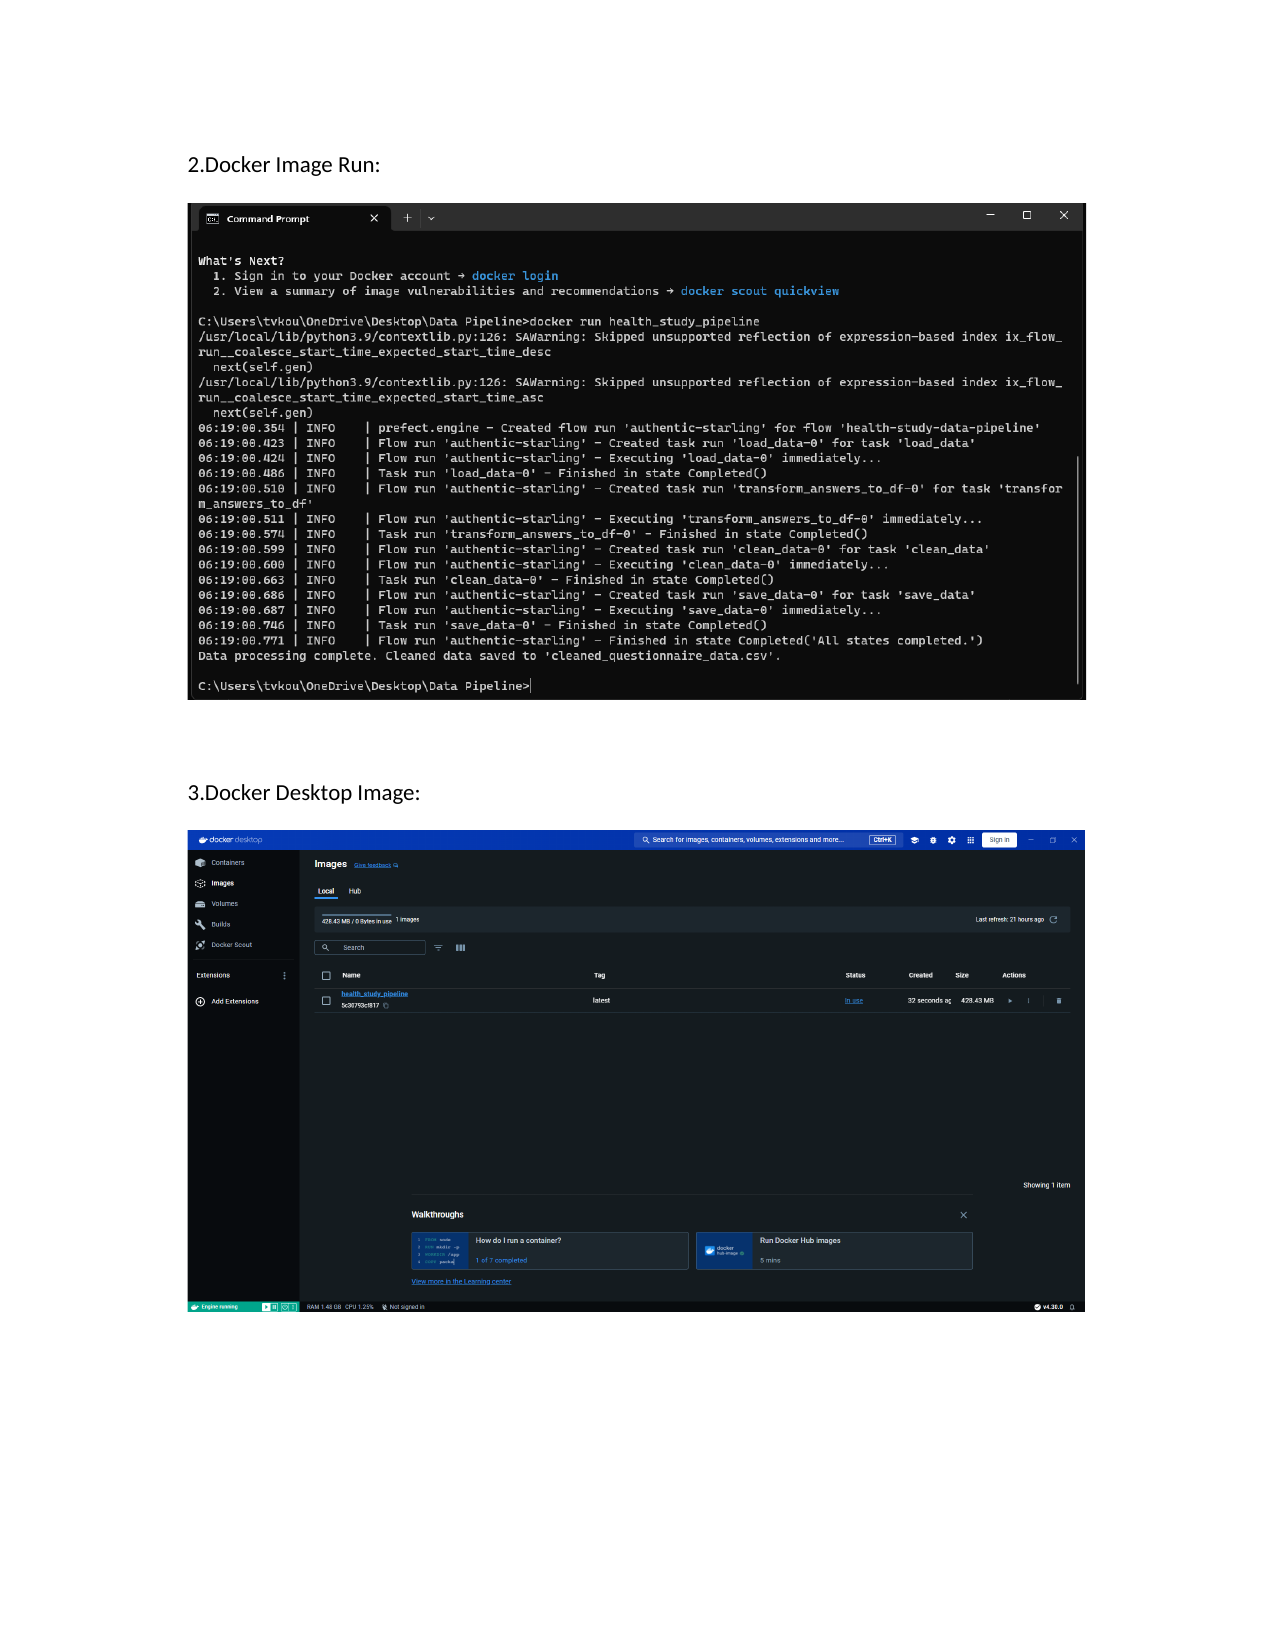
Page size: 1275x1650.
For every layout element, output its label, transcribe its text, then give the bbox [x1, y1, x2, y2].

text 3.Docker Desktop Image: [187, 778, 1087, 806]
picture [187, 203, 1087, 700]
picture [187, 830, 1085, 1312]
text 2.Docker Image Run: [187, 150, 1087, 178]
